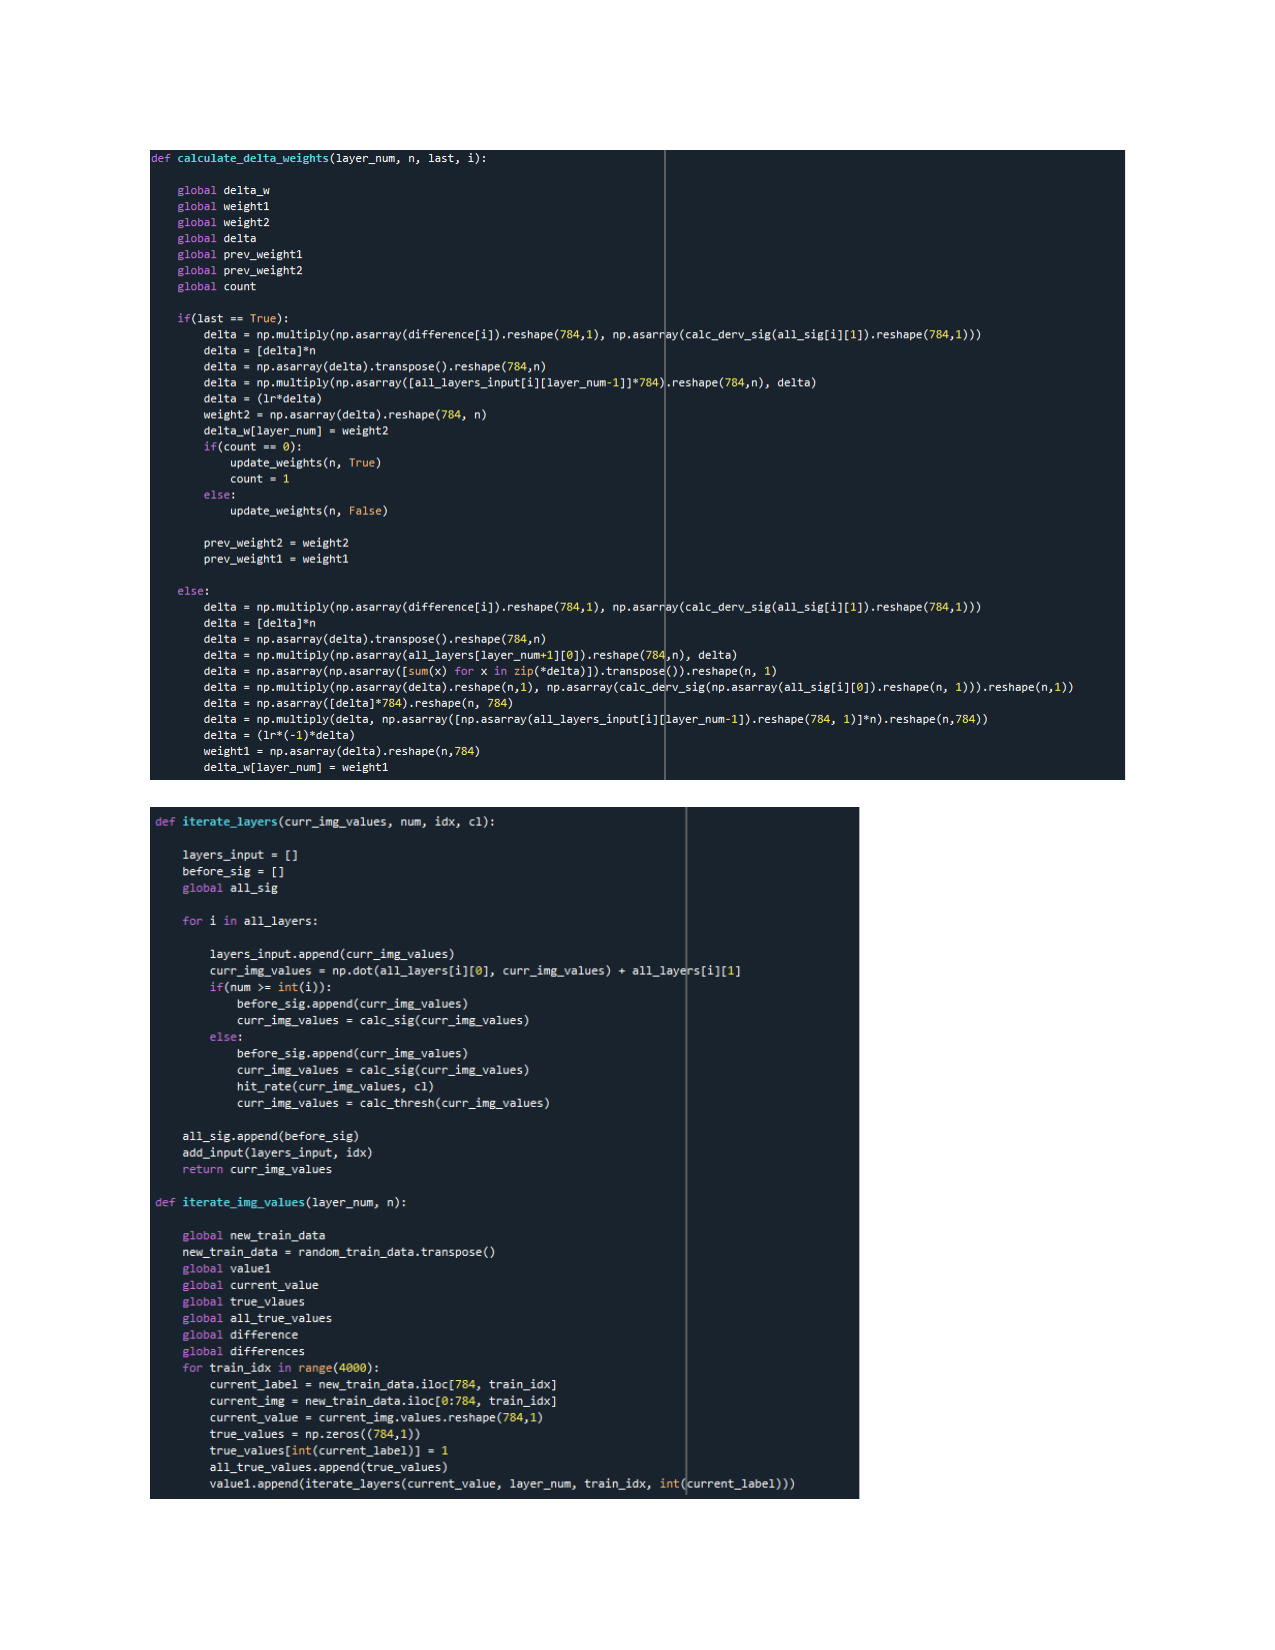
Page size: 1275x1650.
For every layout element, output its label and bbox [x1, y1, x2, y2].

picture [150, 150, 1125, 780]
picture [150, 807, 860, 1499]
